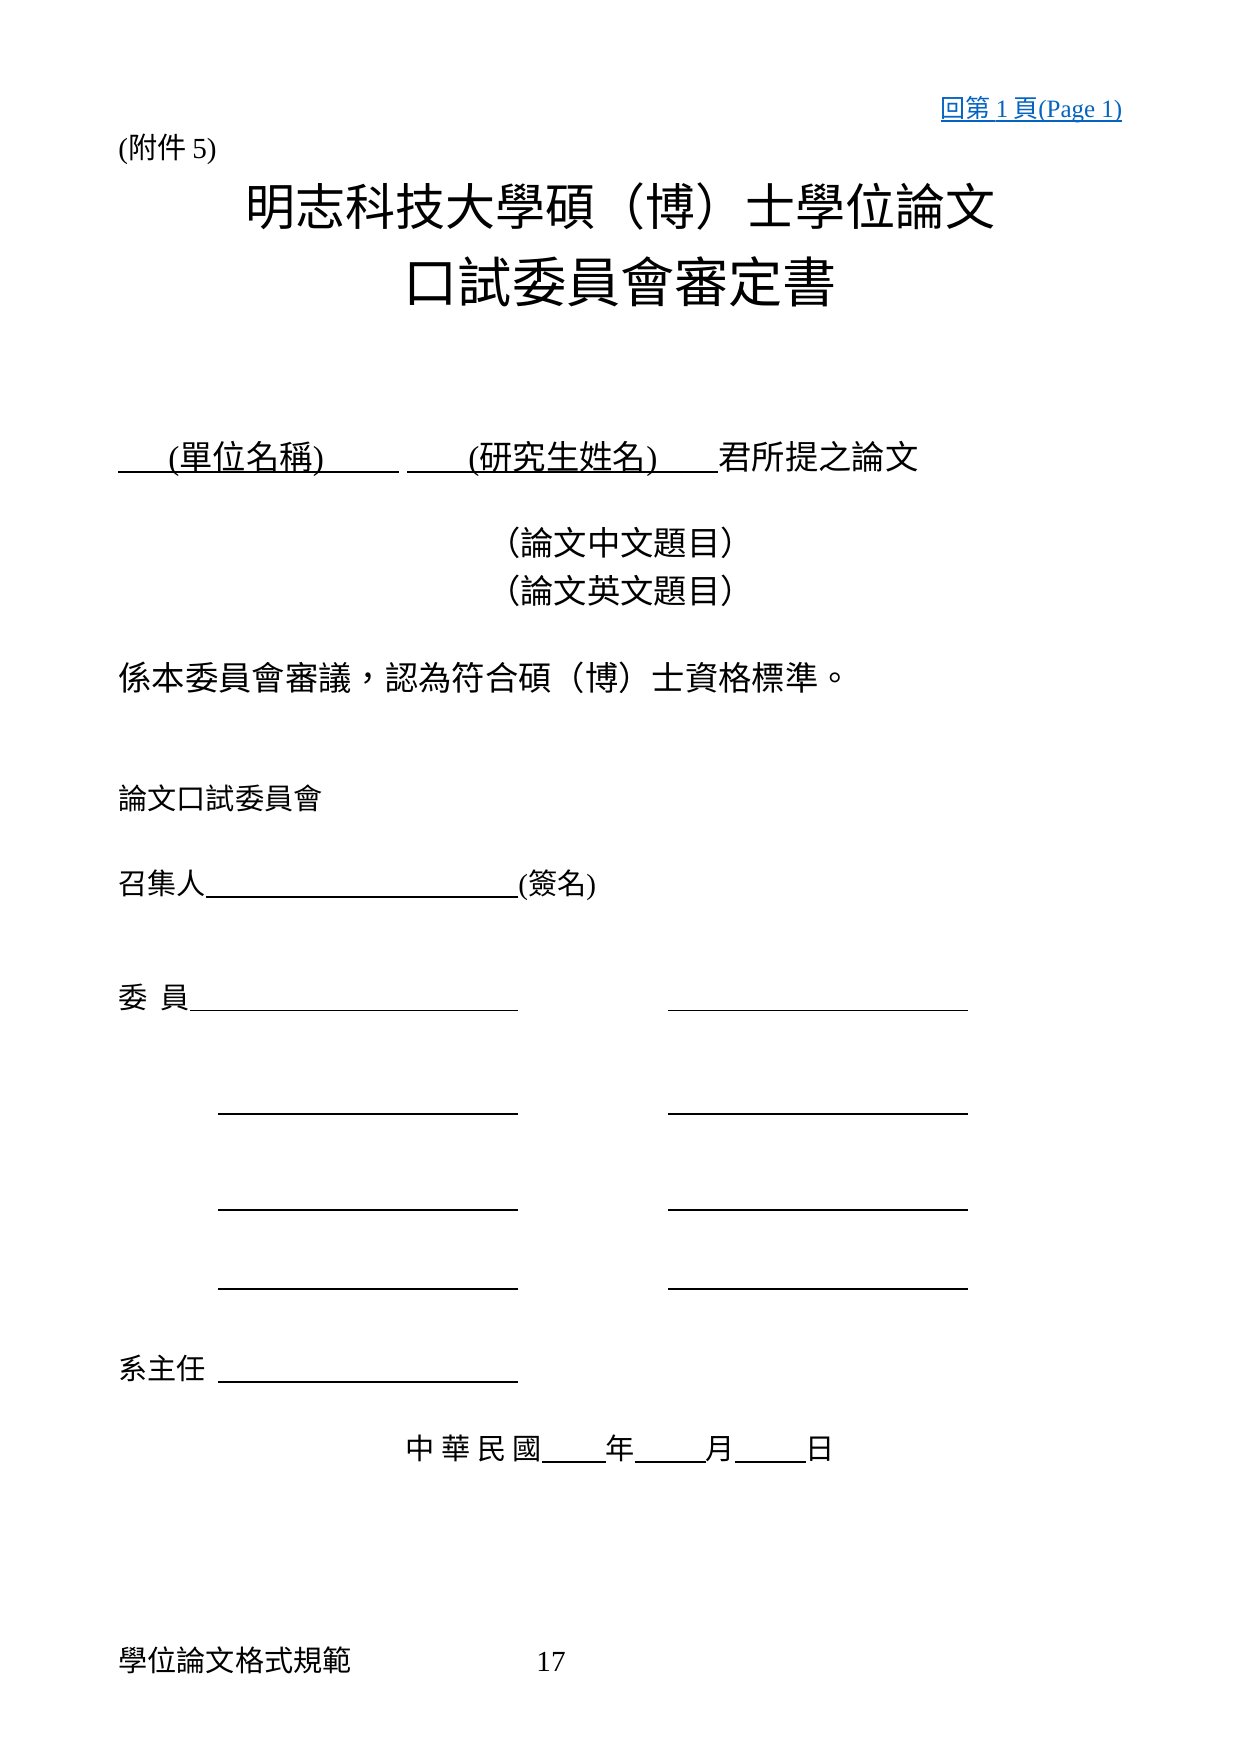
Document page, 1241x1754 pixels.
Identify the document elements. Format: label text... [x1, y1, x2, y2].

text （論文英文題目） [118, 565, 1122, 613]
text 論文口試委員會 [118, 776, 1122, 818]
text 系主任 [118, 1346, 1122, 1388]
text 中 華 民 國 年 月 日 [118, 1426, 1122, 1468]
text （論文中文題目） [118, 517, 1122, 565]
text 口試委員會審定書 [118, 239, 1122, 318]
text 明志科技大學碩（博）士學位論文 [118, 167, 1122, 239]
text 委 員 [118, 974, 1122, 1017]
text (單位名稱) (研究生姓名) 君所提之論文 [118, 431, 1122, 479]
text 係本委員會審議，認為符合碩（博）士資格標準。 [118, 652, 1122, 700]
text 召集人 (簽名) [118, 861, 1122, 903]
text (附件5) [118, 125, 1122, 167]
